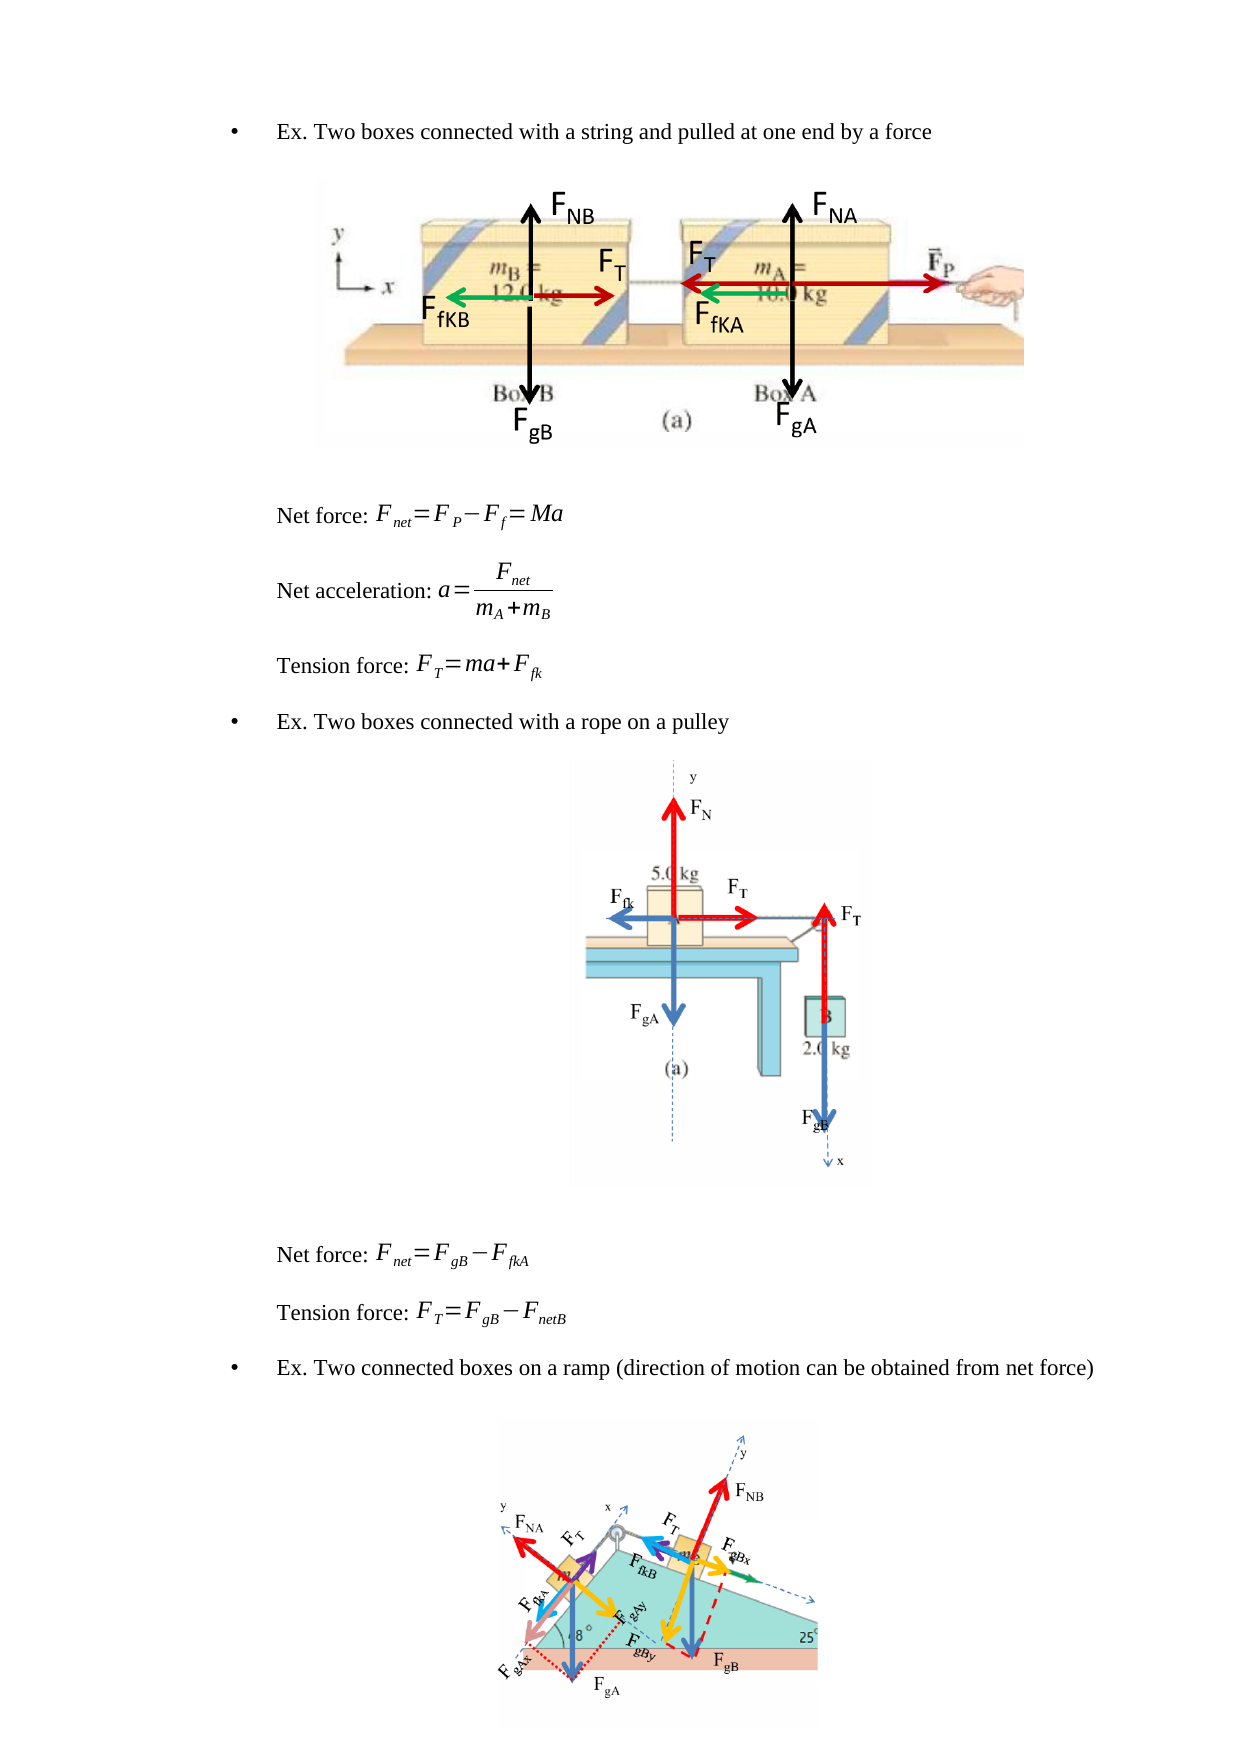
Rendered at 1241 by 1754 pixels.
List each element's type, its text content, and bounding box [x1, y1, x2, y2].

text Tension force: [276, 650, 1122, 681]
text Net acceleration: [276, 557, 1122, 624]
list Ex. Two boxes connected with a rope on a pulley [231, 708, 1122, 734]
list Ex. Two connected boxes on a ramp (direction of motion can be obtained from net force) [231, 1354, 1122, 1380]
picture [315, 179, 1024, 447]
list Ex. Two boxes connected with a string and pulled at one end by a force [231, 118, 1122, 144]
text Tension force: [276, 1296, 1122, 1328]
picture [570, 760, 871, 1186]
picture [497, 1418, 818, 1727]
